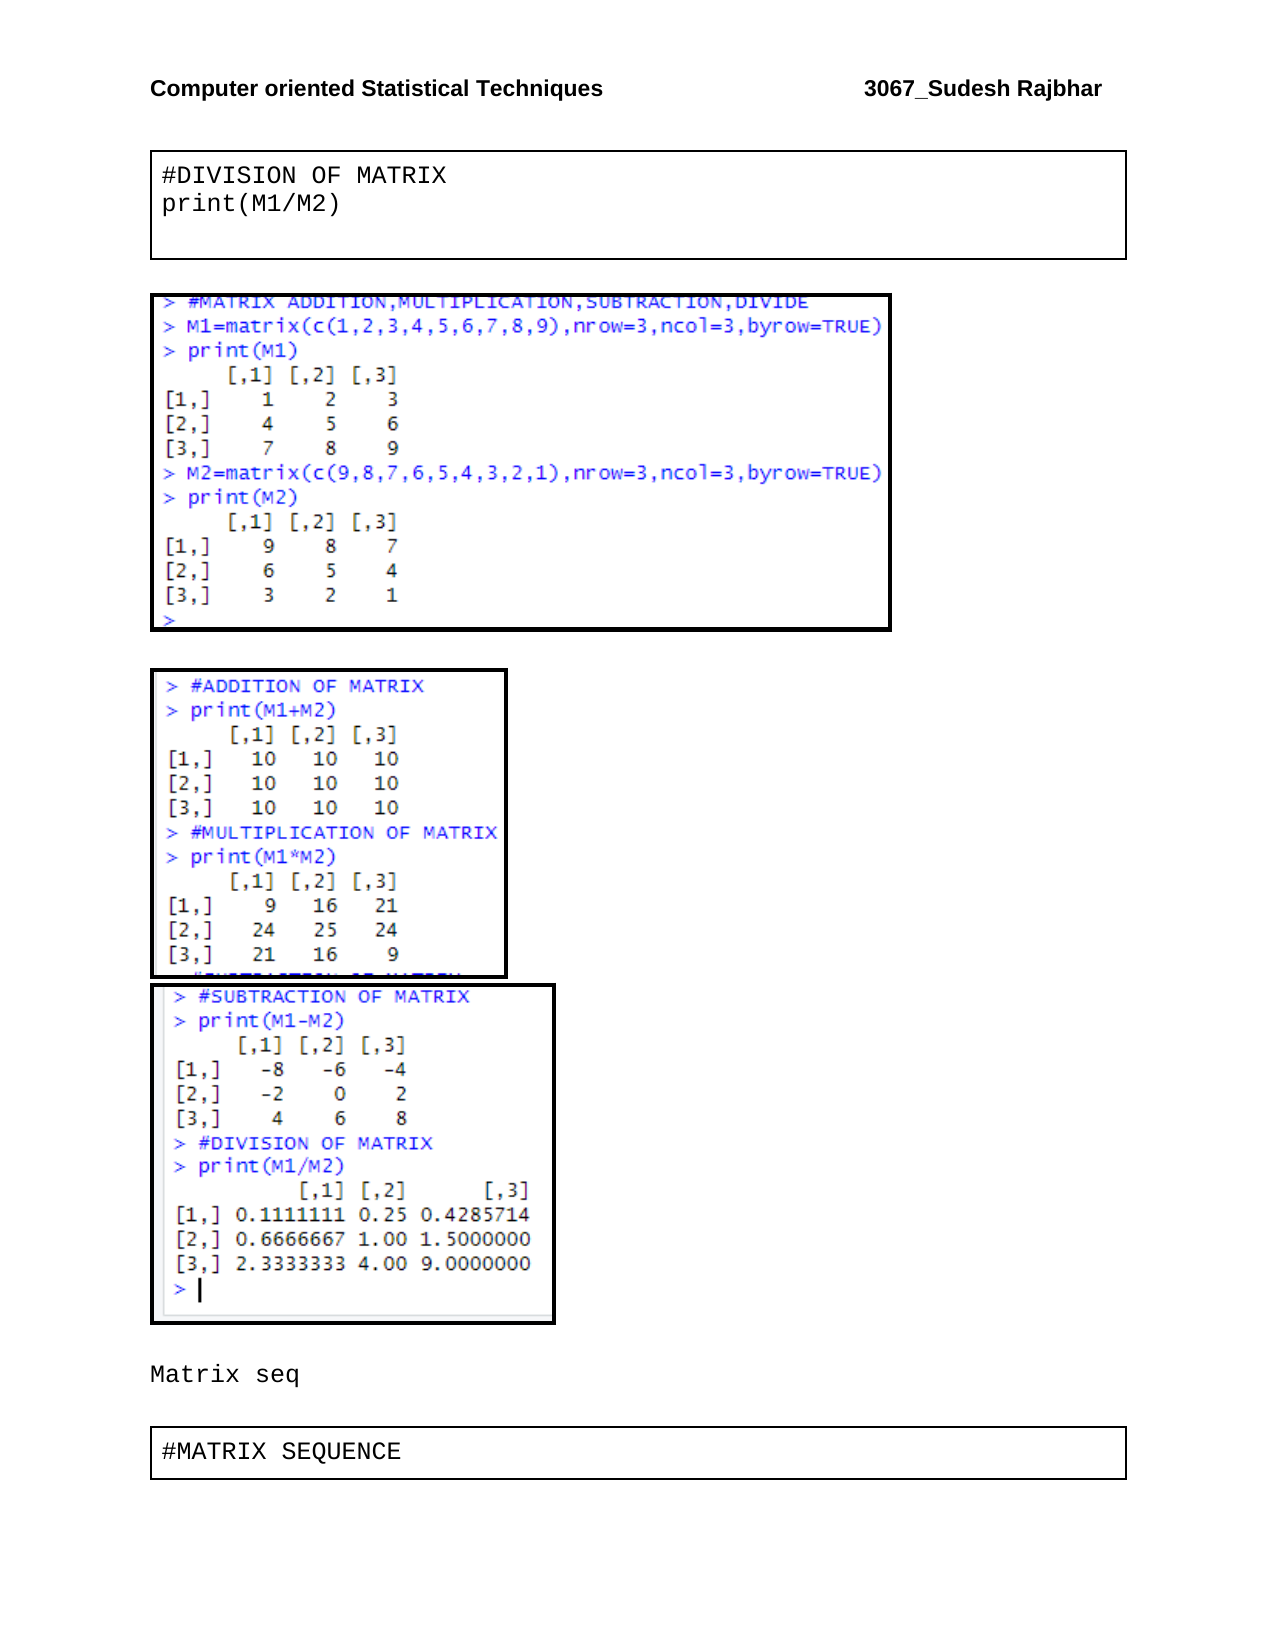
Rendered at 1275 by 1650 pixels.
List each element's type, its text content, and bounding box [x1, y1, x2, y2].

picture [154, 672, 504, 975]
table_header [152, 152, 1125, 258]
picture [154, 297, 888, 627]
picture [154, 987, 552, 1321]
text Matrix seq [150, 1361, 1125, 1389]
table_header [152, 1428, 1125, 1477]
